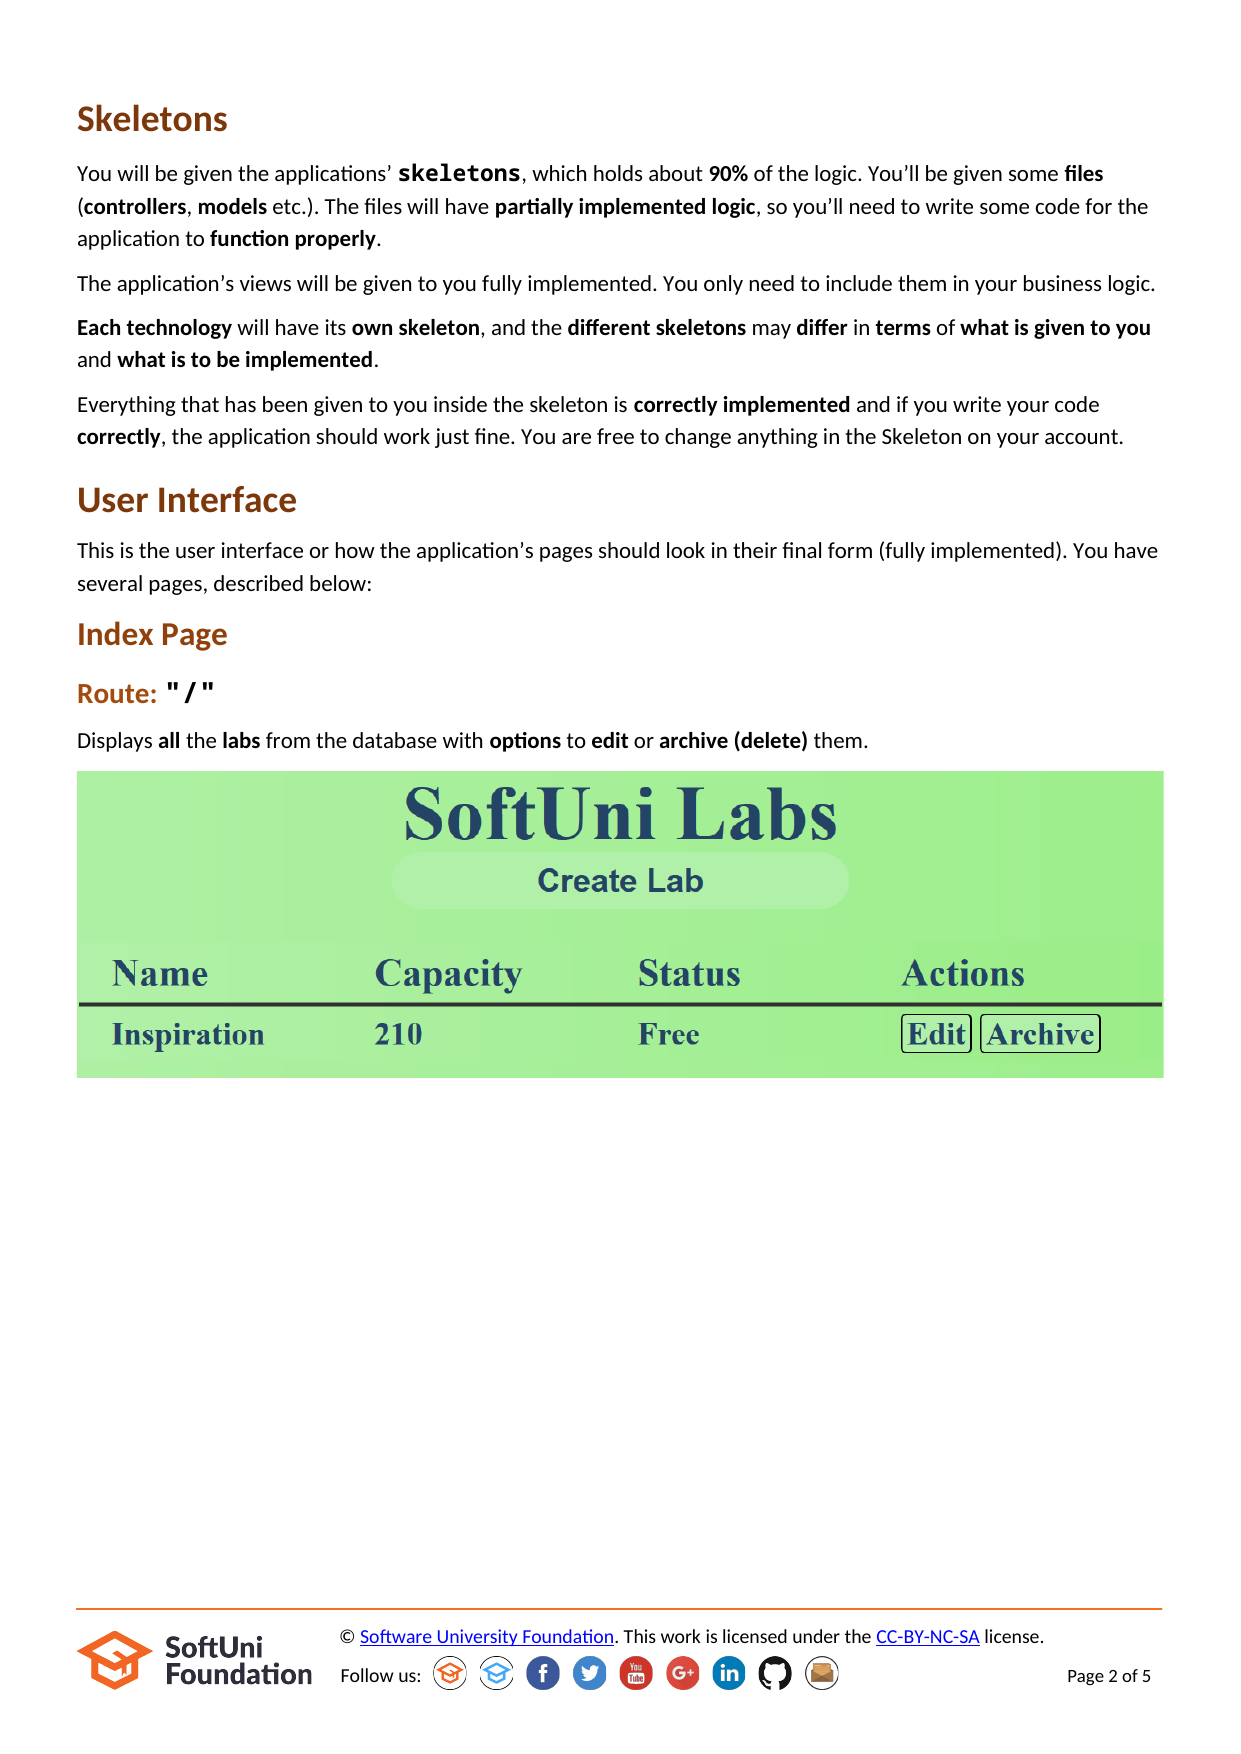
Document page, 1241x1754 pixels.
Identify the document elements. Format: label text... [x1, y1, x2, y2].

picture [76, 1631, 312, 1690]
picture [573, 1656, 607, 1690]
text This is the user interface or how the application’s pages should look in their final form (fully implemented). You have several pages, described below: [77, 537, 1163, 597]
picture [619, 1656, 653, 1690]
subtitle Skeletons [77, 95, 1163, 141]
picture [480, 1656, 513, 1690]
picture [666, 1656, 700, 1690]
picture [736, 1656, 746, 1666]
picture [526, 1656, 560, 1690]
text Everything that has been given to you inside the skeleton is correctly implemented and if you write your code correctly, the application should work just fine. You are free to change anything in the Skeleton on your account. [77, 390, 1163, 451]
text The application’s views will be given to you fully implemented. You only need to include them in your business logic. [77, 269, 1163, 297]
subtitle User Interface [77, 476, 1163, 521]
picture [712, 1680, 722, 1690]
text Displays all the labs from the database with options to edit or archive (delete) them. [77, 727, 1163, 755]
picture [76, 771, 1164, 1078]
text Each technology will have its own skeleton, and the different skeletons may differ in terms of what is given to you and what is to be implemented. [77, 313, 1163, 374]
picture [736, 1680, 746, 1690]
picture [433, 1656, 467, 1690]
subtitle Index Page [77, 613, 1163, 654]
picture [712, 1656, 722, 1666]
picture [805, 1656, 839, 1690]
picture [727, 1670, 738, 1680]
subtitle Route: "/" [77, 673, 1163, 712]
picture [758, 1656, 792, 1690]
text You will be given the applications’ skeletons, which holds about 90% of the logic. You’ll be given some files (controllers, models etc.). The files will have partially implemented logic, so you’ll need to write some code for the application to function properly. [77, 156, 1163, 252]
